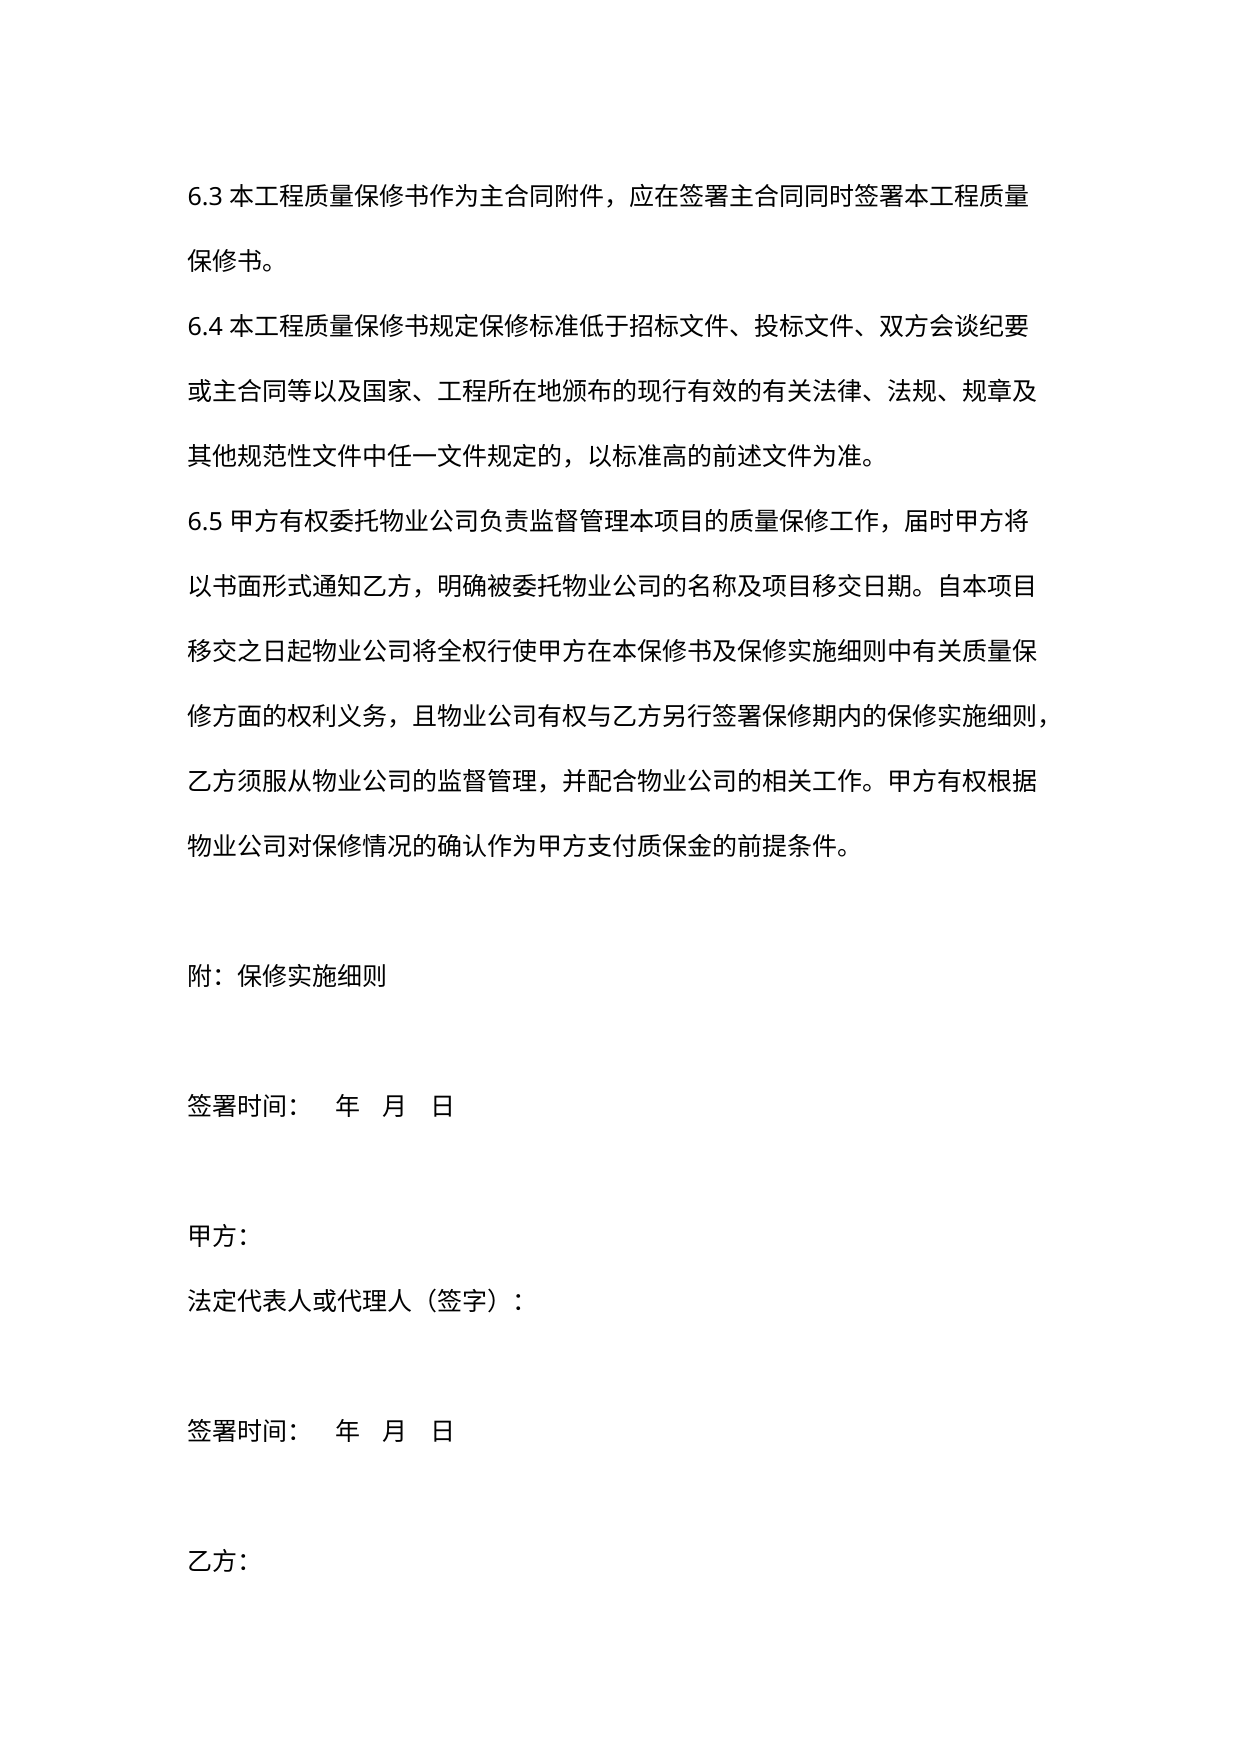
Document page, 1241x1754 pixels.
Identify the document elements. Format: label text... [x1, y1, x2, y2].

text 签署时间： 年 月 日 [187, 1397, 1053, 1462]
text 法定代表人或代理人（签字）： [187, 1267, 1053, 1332]
text 6.5 甲方有权委托物业公司负责监督管理本项目的质量保修工作，届时甲方将以书面形式通知乙方，明确被委托物业公司的名称及项目移交日期。自本项目移交之日起物业公司将全权行使甲方在本保修书及保修实施细则中有关质量保修方面的权利义务，且物业公司有权与乙方另行签署保修期内的保修实施细则，乙方须服从物业公司的监督管理，并配合物业公司的相关工作。甲方有权根据物业公司对保修情况的确认作为甲方支付质保金的前提条件。 [187, 487, 1053, 877]
text 甲方： [187, 1202, 1053, 1267]
text 乙方： [187, 1527, 1053, 1592]
text 签署时间： 年 月 日 [187, 1072, 1053, 1137]
text 6.3 本工程质量保修书作为主合同附件，应在签署主合同同时签署本工程质量保修书。 [187, 162, 1053, 292]
text 附：保修实施细则 [187, 942, 1053, 1007]
text 6.4 本工程质量保修书规定保修标准低于招标文件、投标文件、双方会谈纪要或主合同等以及国家、工程所在地颁布的现行有效的有关法律、法规、规章及其他规范性文件中任一文件规定的，以标准高的前述文件为准。 [187, 292, 1053, 487]
